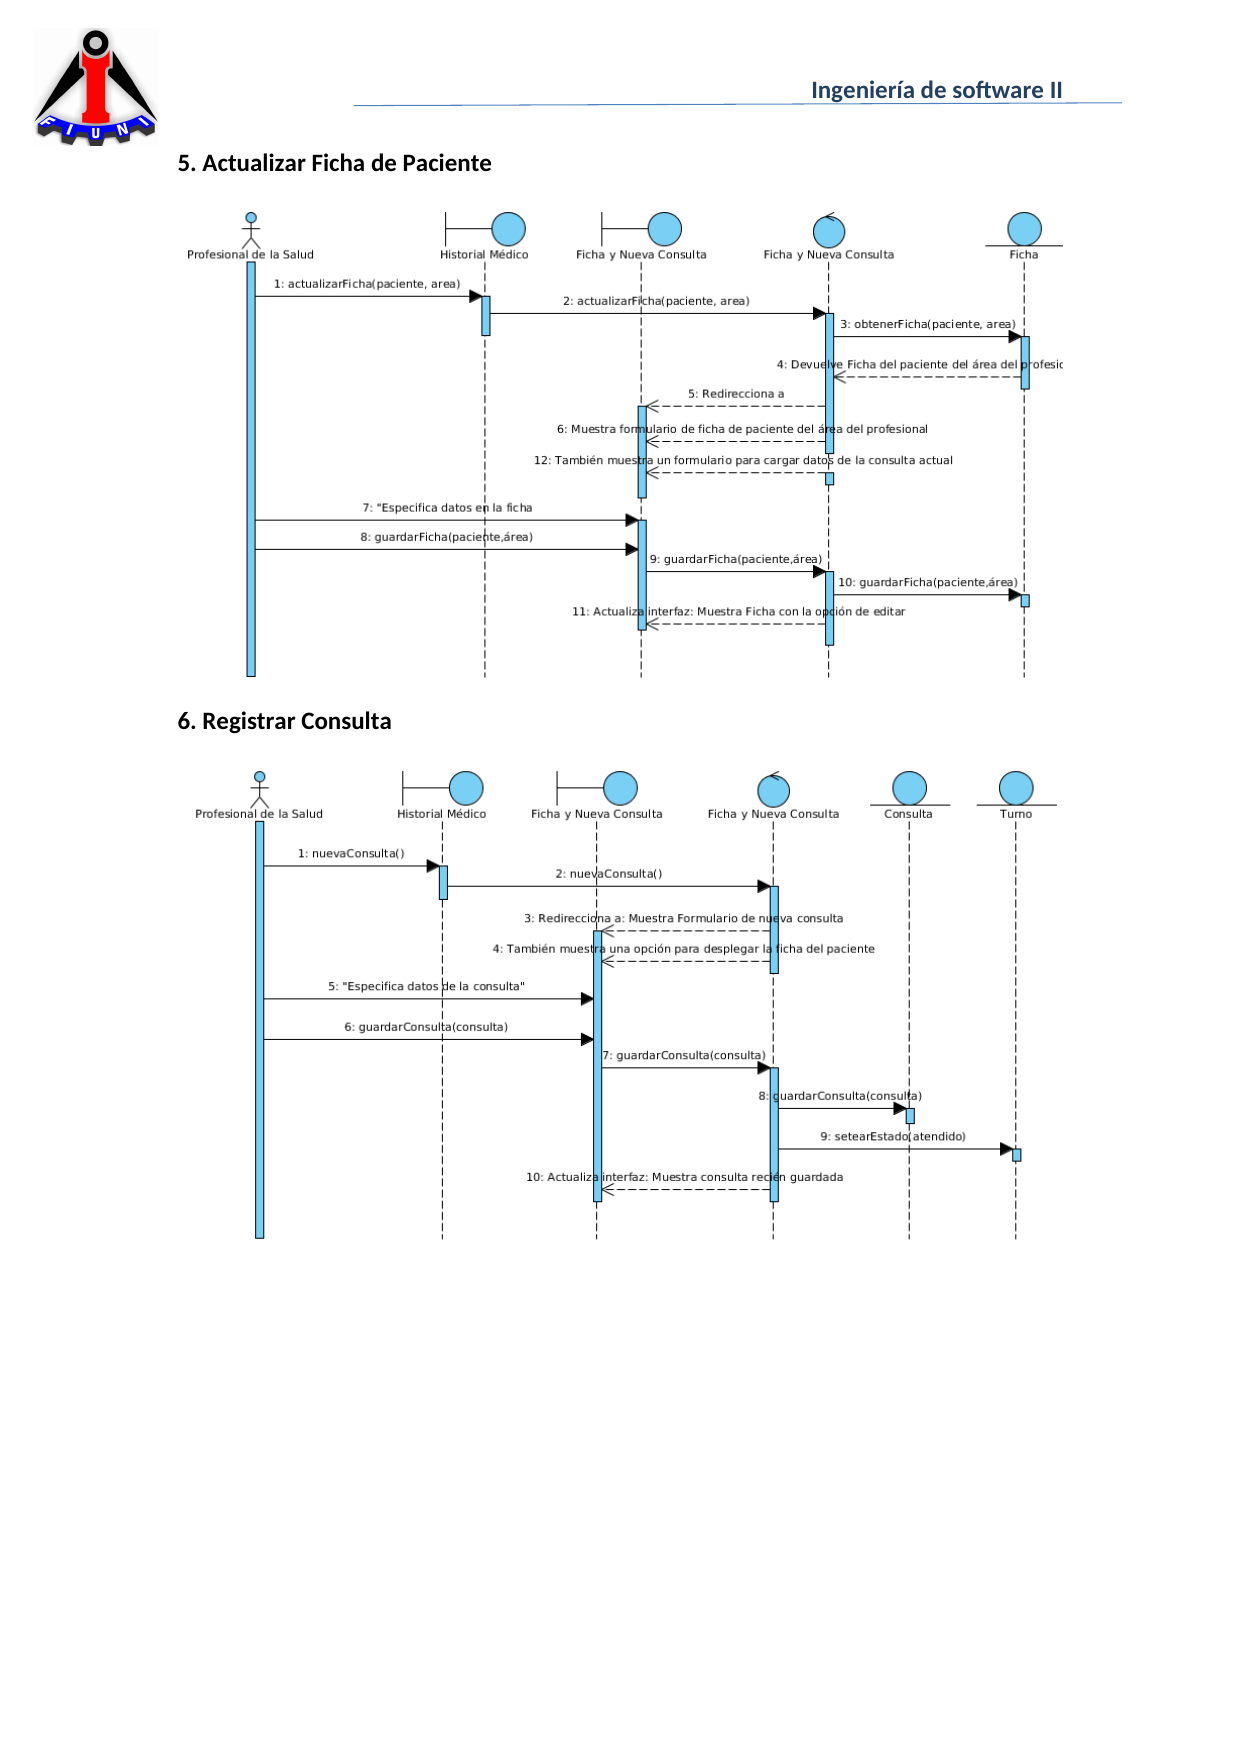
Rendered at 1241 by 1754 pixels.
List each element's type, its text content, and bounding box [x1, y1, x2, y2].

picture [177, 761, 1063, 1255]
picture [177, 203, 1063, 681]
picture [32, 28, 159, 146]
text 5. Actualizar Ficha de Paciente [177, 148, 1063, 178]
text 6. Registrar Consulta [177, 705, 1063, 736]
